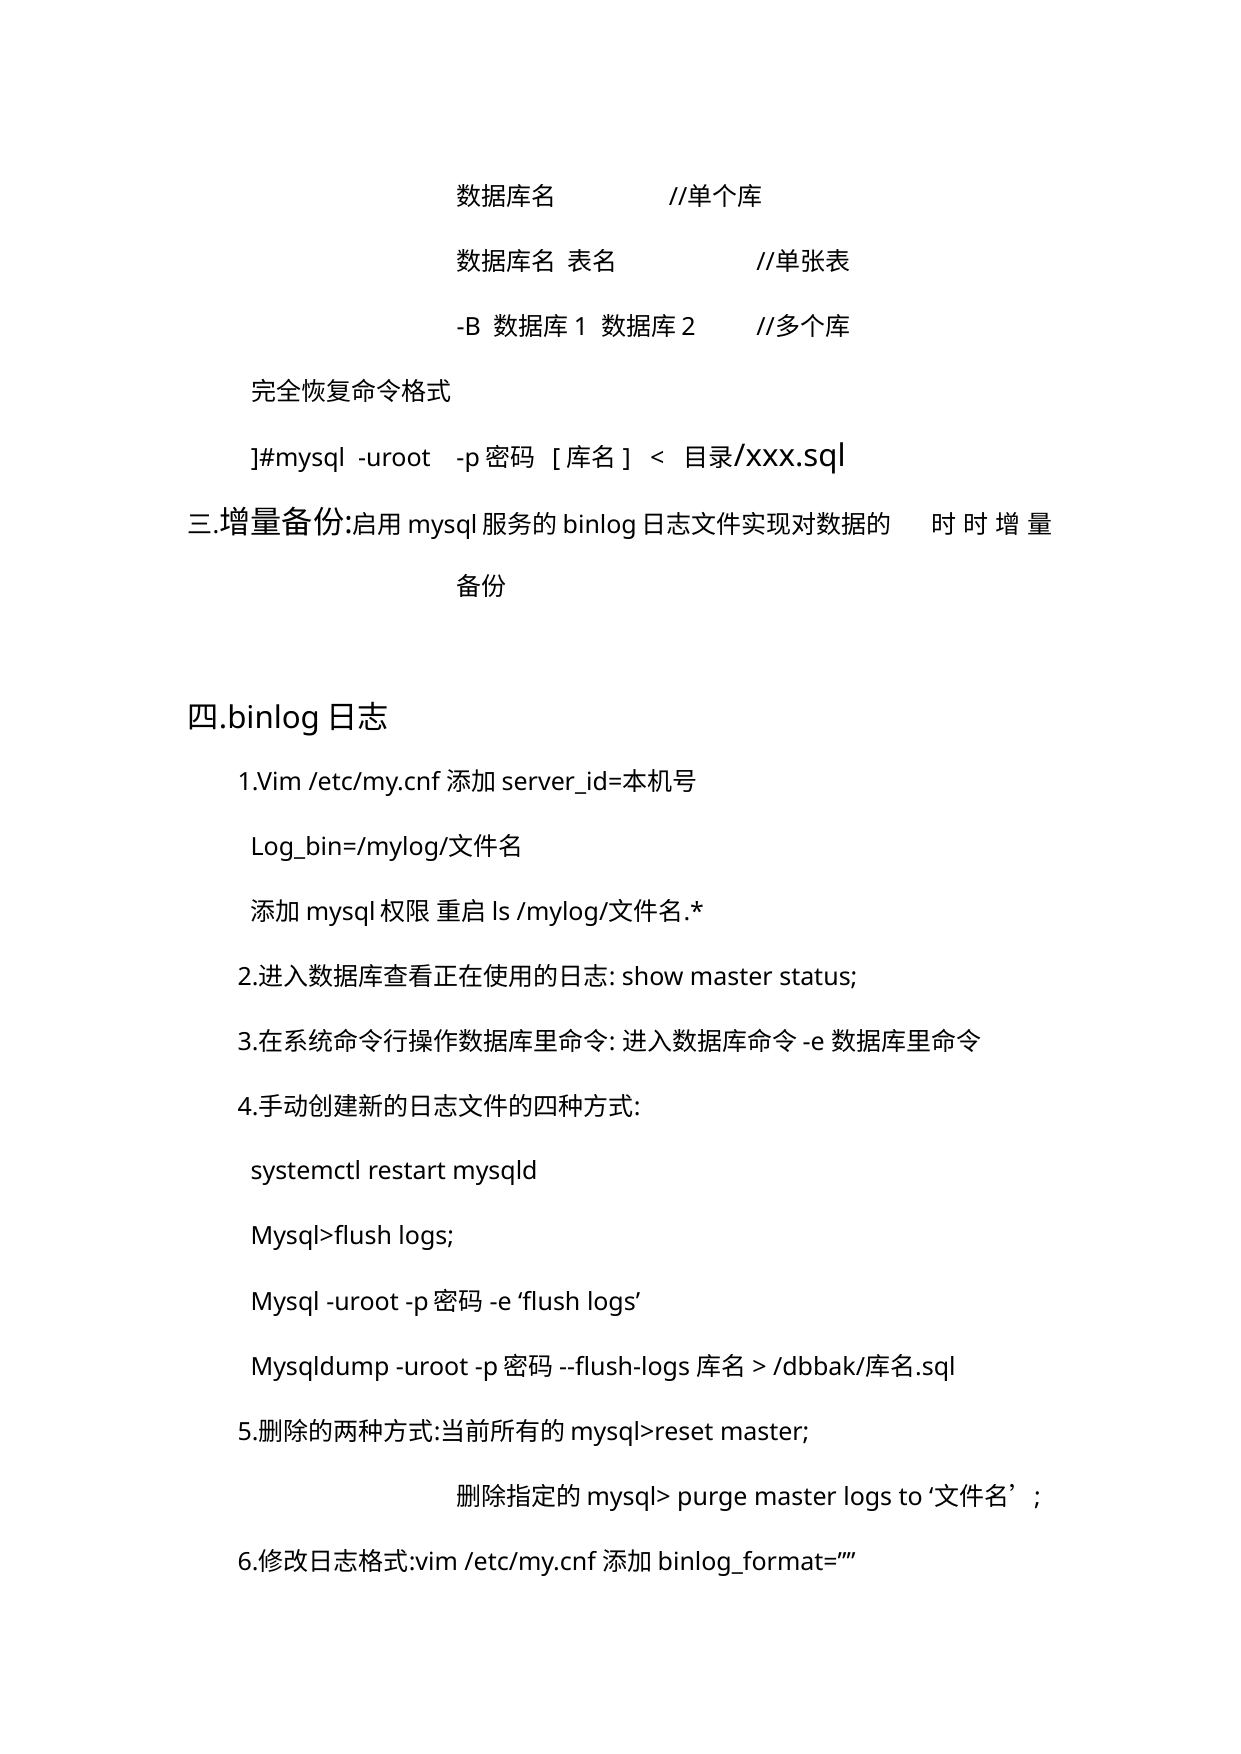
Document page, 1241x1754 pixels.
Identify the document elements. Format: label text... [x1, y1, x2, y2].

list 四.binlog日志 [187, 682, 1053, 747]
list 3.在系统命令行操作数据库里命令: 进入数据库命令 -e 数据库里命令 [187, 1007, 1053, 1072]
list Log_bin=/mylog/文件名 [187, 812, 1053, 877]
list ]#mysql -uroot -p密码 [ 库名 ] < 目录/xxx.sql [187, 422, 1053, 487]
list 添加mysql权限 重启 ls /mylog/文件名.* [187, 877, 1053, 942]
list -B 数据库1 数据库2 //多个库 [187, 292, 1053, 357]
list 修改日志格式:vim /etc/my.cnf 添加binlog_format=”” [187, 1527, 1053, 1592]
list 增量备份:启用mysql服务的binlog日志文件实现对数据的 时时增量 备份 [187, 487, 1053, 617]
list Mysqldump -uroot -p密码 --flush-logs 库名 > /dbbak/库名.sql [187, 1332, 1053, 1397]
list 删除指定的mysql> purge master logs to ‘文件名’; [187, 1462, 1053, 1527]
list 完全恢复命令格式 [187, 357, 1053, 422]
list 2.进入数据库查看正在使用的日志: show master status; [187, 942, 1053, 1007]
list Mysql -uroot -p密码 -e ‘flush logs’ [187, 1267, 1053, 1332]
list 1.Vim /etc/my.cnf 添加server_id=本机号 [187, 747, 1053, 812]
list systemctl restart mysqld [187, 1137, 1053, 1202]
list 删除的两种方式:当前所有的mysql>reset master; [187, 1397, 1053, 1462]
list Mysql>flush logs; [187, 1202, 1053, 1267]
list 4.手动创建新的日志文件的四种方式: [187, 1072, 1053, 1137]
list 数据库名 //单个库 [187, 162, 1053, 227]
list 数据库名 表名 //单张表 [187, 227, 1053, 292]
